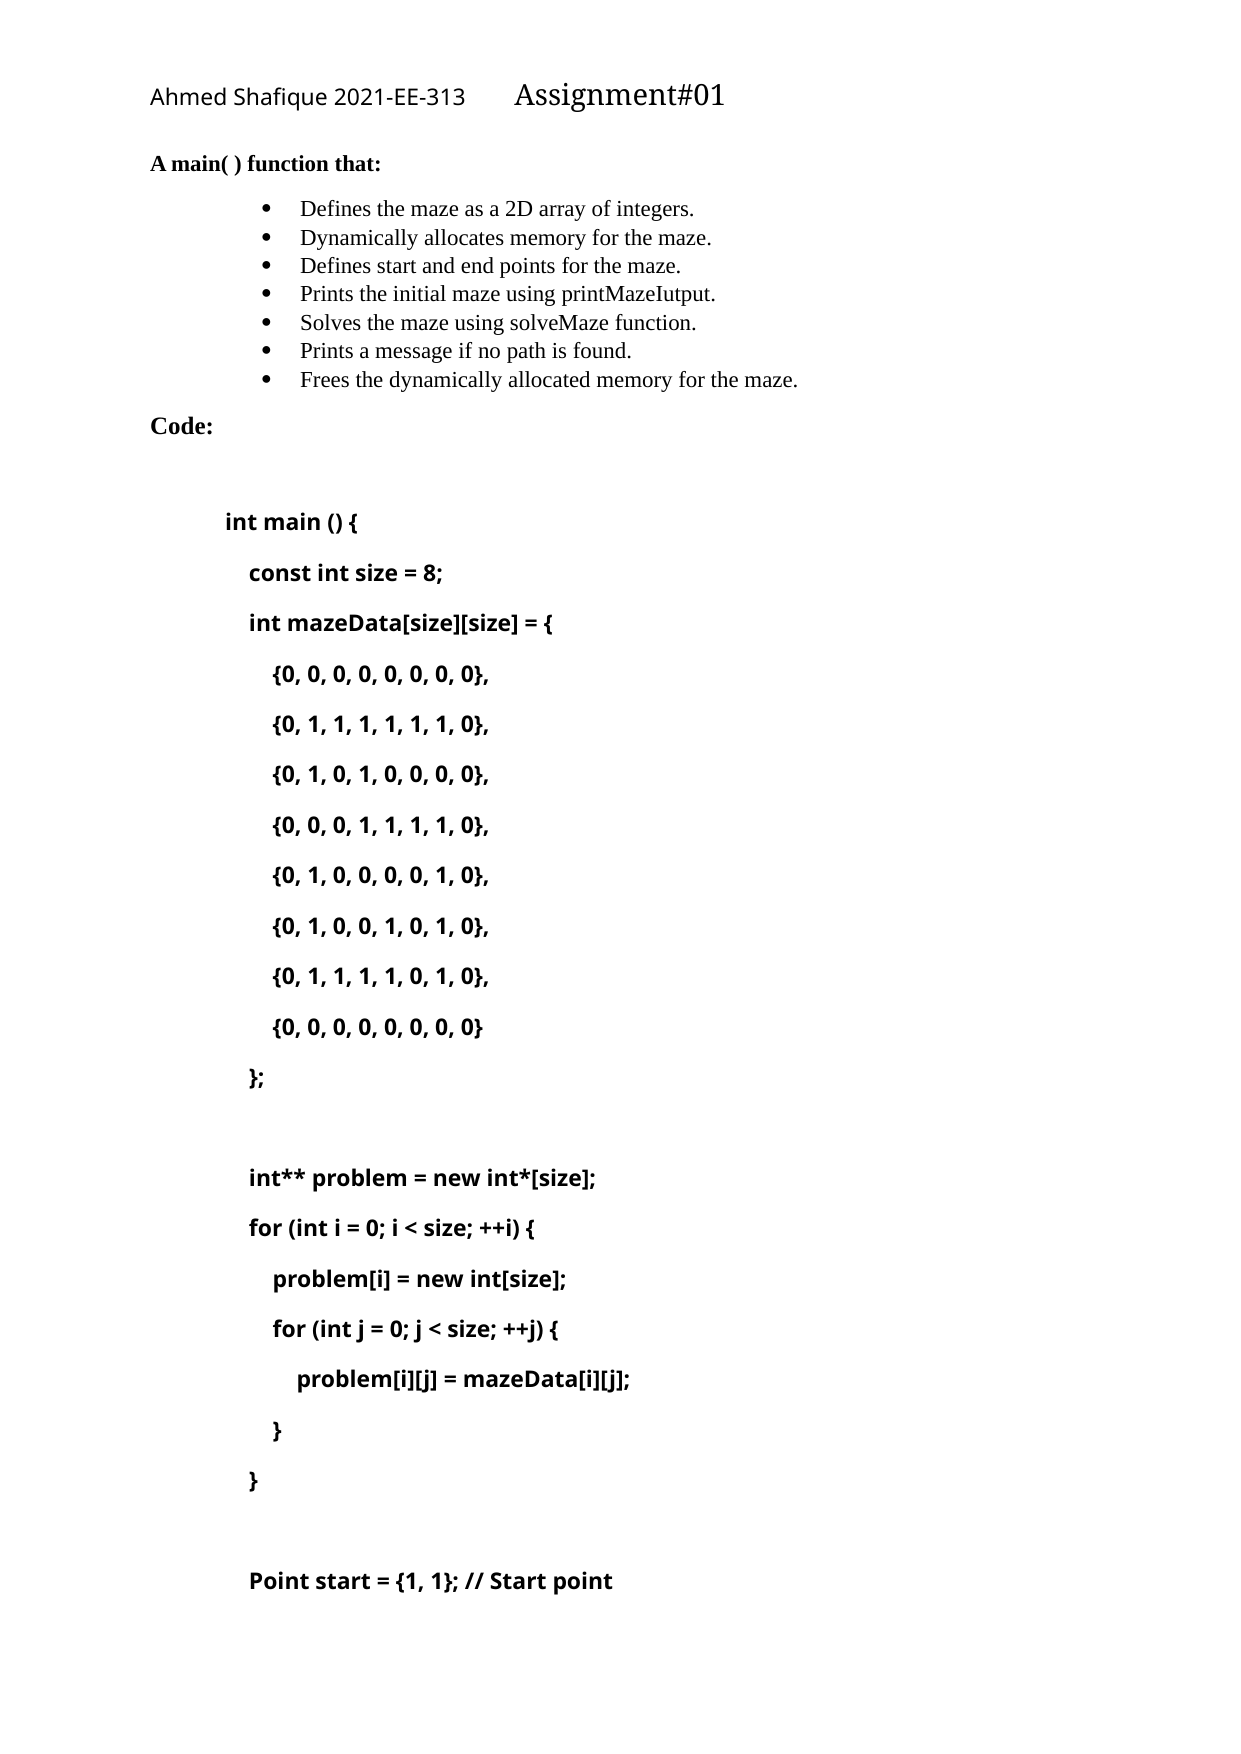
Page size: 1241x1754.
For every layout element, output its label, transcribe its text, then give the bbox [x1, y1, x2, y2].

list Defines start and end points for the maze. [262, 252, 1090, 278]
text }; [225, 1061, 1090, 1092]
text {0, 1, 0, 0, 1, 0, 1, 0}, [225, 909, 1090, 941]
text } [225, 1464, 1090, 1495]
list Solves the maze using solveMaze function. [262, 309, 1090, 335]
text for (int j = 0; j < size; ++j) { [225, 1313, 1090, 1344]
list Frees the dynamically allocated memory for the maze. [262, 366, 1090, 392]
text int mazeData[size][size] = { [225, 607, 1090, 638]
text {0, 1, 0, 1, 0, 0, 0, 0}, [225, 758, 1090, 789]
text A main( ) function that: [150, 150, 1090, 176]
text for (int i = 0; i < size; ++i) { [225, 1212, 1090, 1243]
text problem[i][j] = mazeData[i][j]; [225, 1363, 1090, 1394]
list Prints the initial maze using printMazeIutput. [262, 280, 1090, 307]
text } [225, 1414, 1090, 1445]
text Code: [150, 411, 1090, 439]
list Prints a message if no path is found. [262, 337, 1090, 364]
text Point start = {1, 1}; // Start point [225, 1565, 1090, 1596]
text {0, 1, 0, 0, 0, 0, 1, 0}, [225, 859, 1090, 890]
text {0, 0, 0, 1, 1, 1, 1, 0}, [225, 809, 1090, 840]
text {0, 0, 0, 0, 0, 0, 0, 0}, [225, 657, 1090, 689]
text {0, 0, 0, 0, 0, 0, 0, 0} [225, 1010, 1090, 1042]
text {0, 1, 1, 1, 1, 0, 1, 0}, [225, 960, 1090, 991]
text int main () { [225, 506, 1090, 537]
list Dynamically allocates memory for the maze. [262, 223, 1090, 250]
text {0, 1, 1, 1, 1, 1, 1, 0}, [225, 708, 1090, 739]
list Defines the maze as a 2D array of integers. [262, 195, 1090, 221]
text const int size = 8; [225, 557, 1090, 588]
text int** problem = new int*[size]; [225, 1162, 1090, 1193]
text problem[i] = new int[size]; [225, 1262, 1090, 1294]
